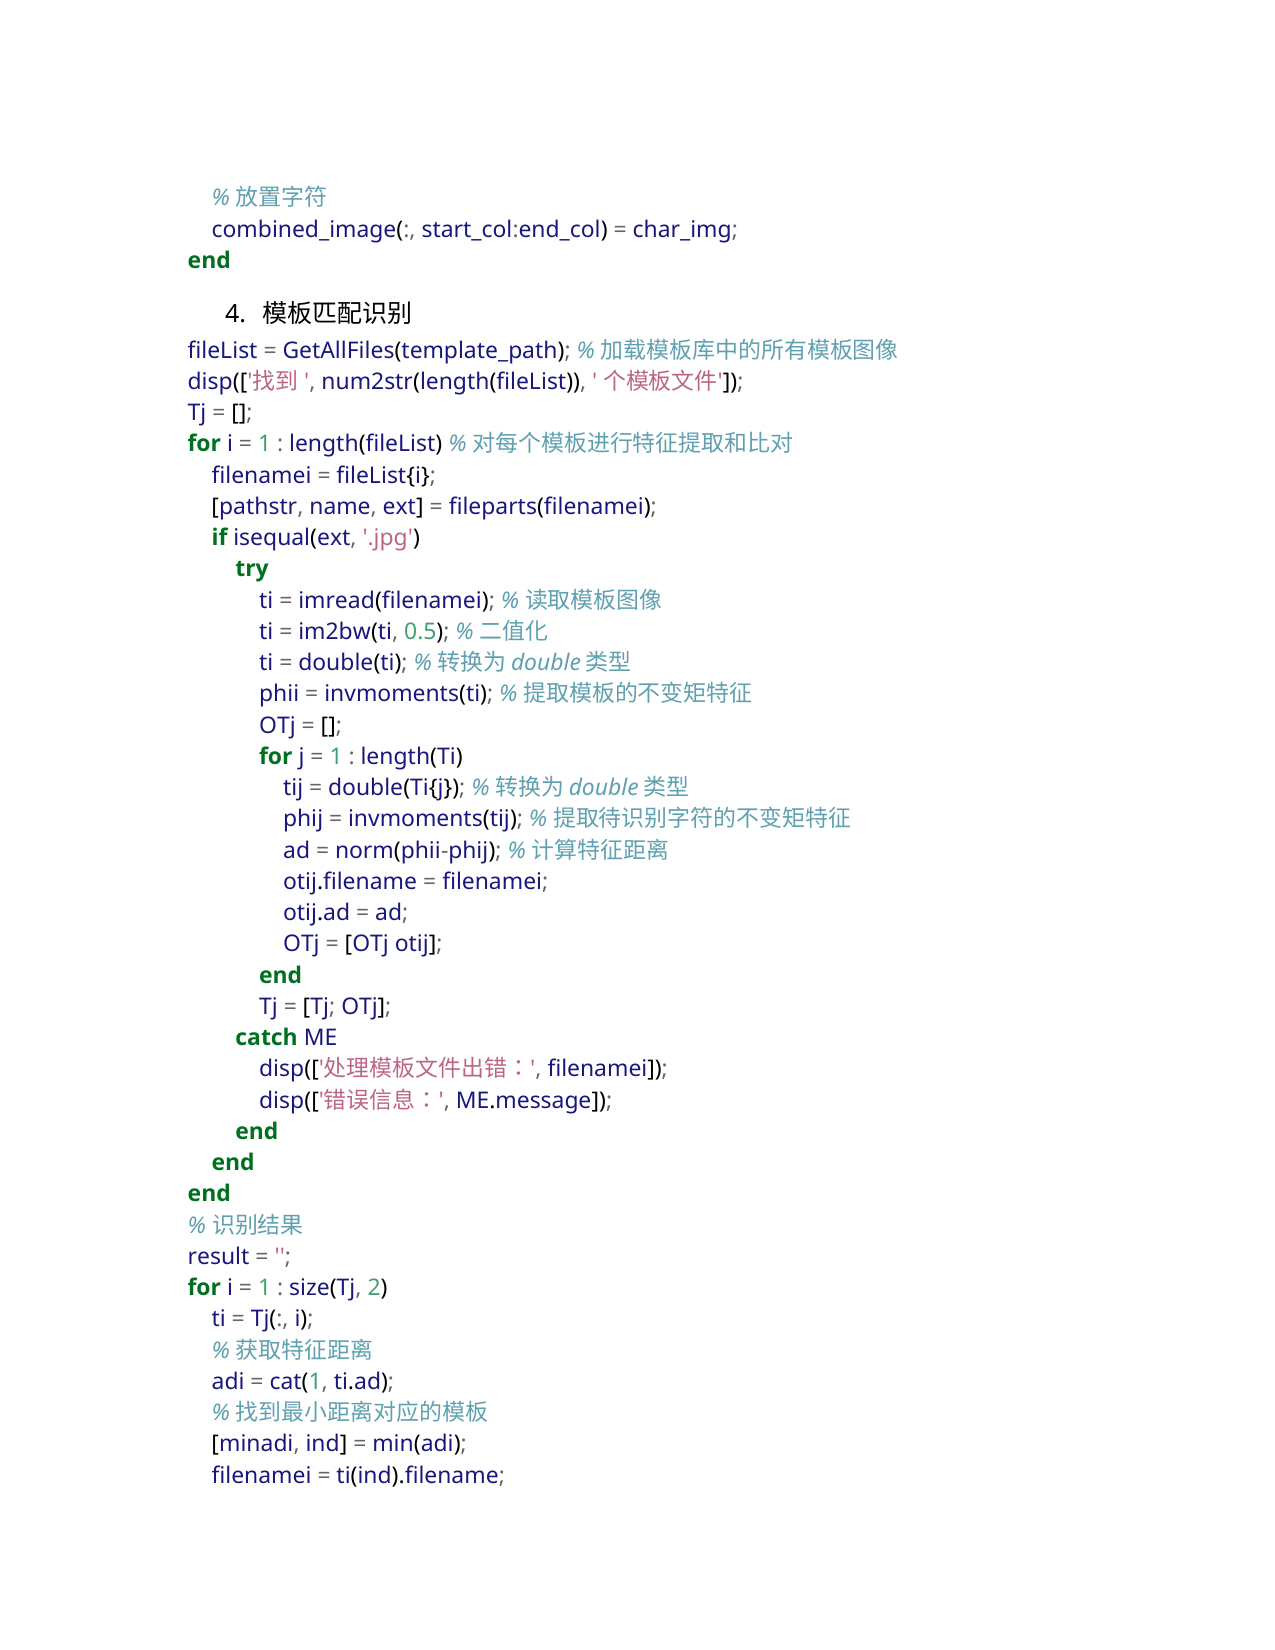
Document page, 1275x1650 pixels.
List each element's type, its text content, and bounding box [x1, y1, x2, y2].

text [187, 150, 1087, 275]
list 模板匹配识别 [225, 296, 1087, 330]
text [187, 334, 1087, 1490]
